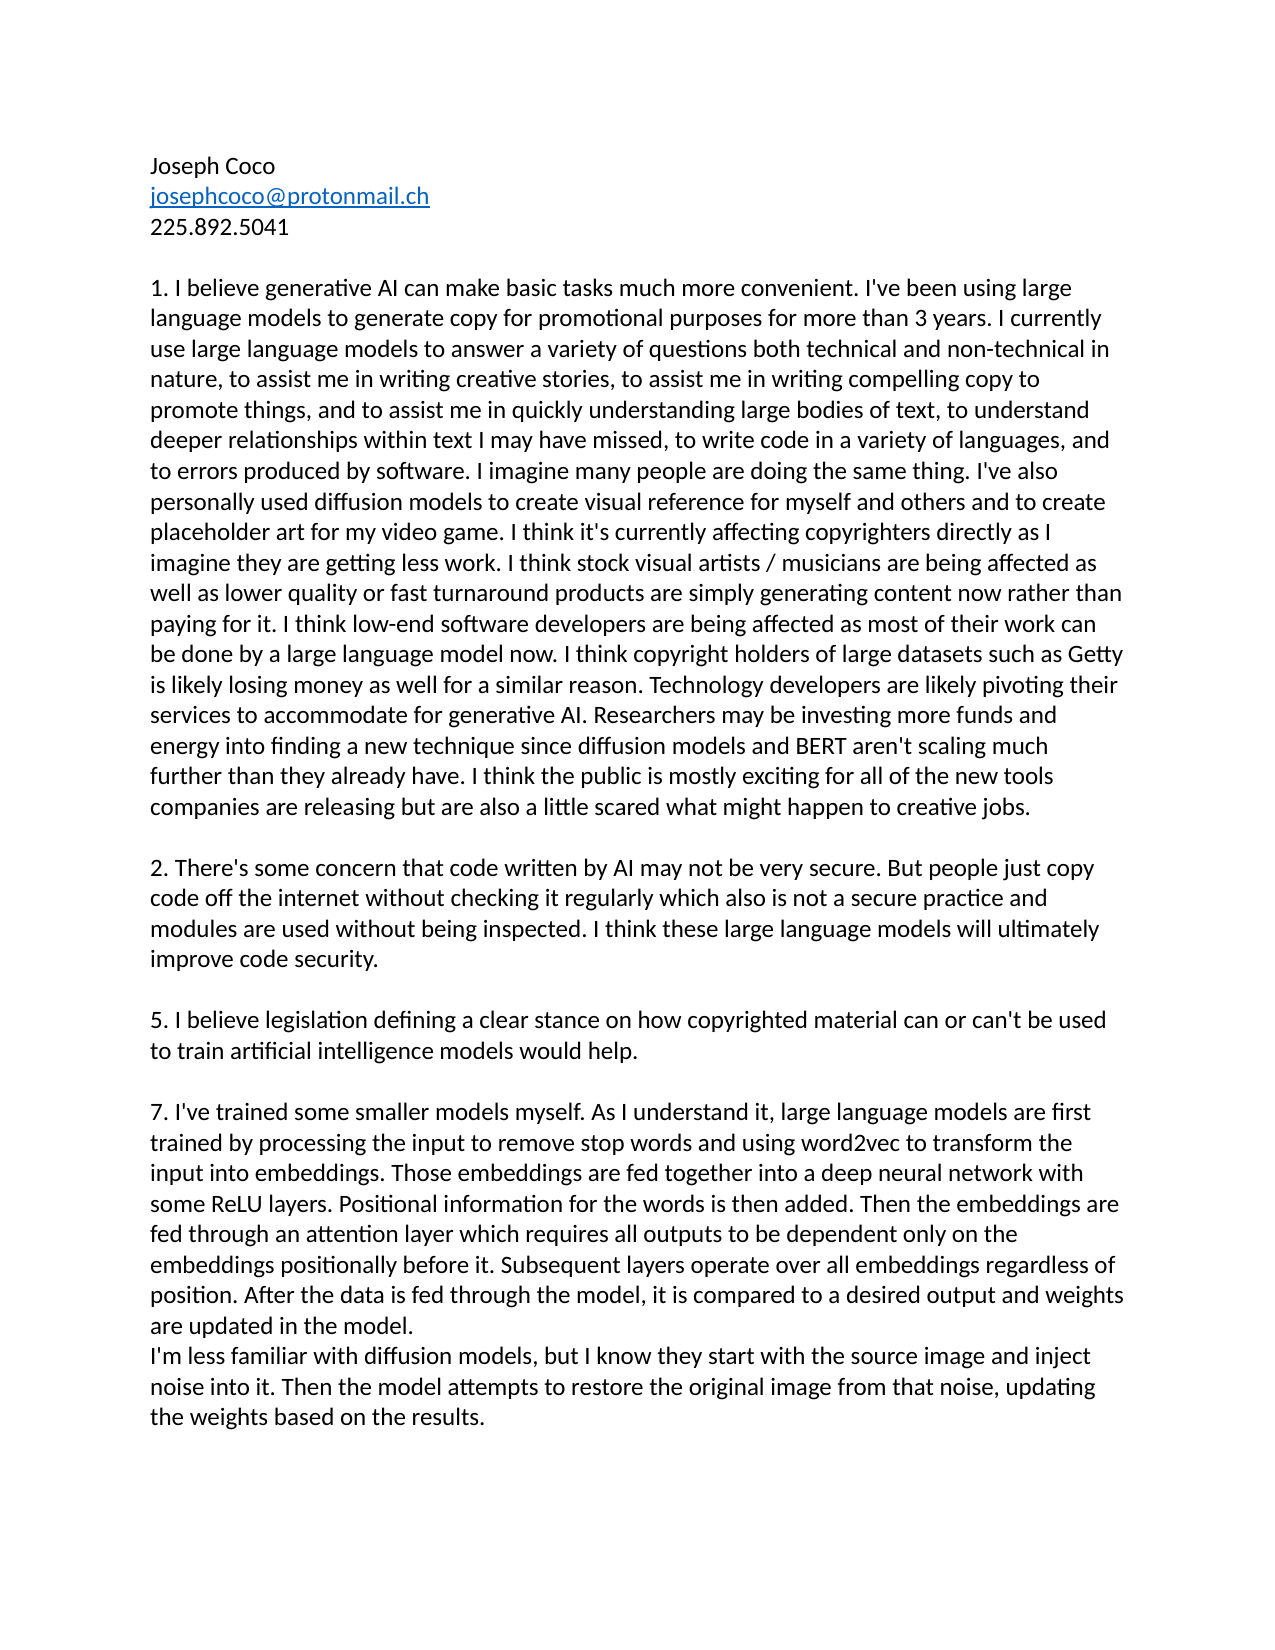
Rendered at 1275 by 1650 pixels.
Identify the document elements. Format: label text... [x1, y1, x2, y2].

text Joseph Coco [150, 150, 1125, 181]
text 7. I've trained some smaller models myself. As I understand it, large language models are first trained by processing the input to remove stop words and using word2vec to transform the input into embeddings. Those embeddings are fed together into a deep neural network with some ReLU layers. Positional information for the words is then added. Then the embeddings are fed through an attention layer which requires all outputs to be dependent only on the embeddings positionally before it. Subsequent layers operate over all embeddings regardless of position. After the data is fed through the model, it is compared to a desired output and weights are updated in the model. [150, 1096, 1125, 1340]
text 5. I believe legislation defining a clear stance on how copyrighted material can or can't be used to train artificial intelligence models would help. [150, 1004, 1125, 1066]
text I'm less familiar with diffusion models, but I know they start with the source image and inject noise into it. Then the model attempts to restore the original image from that noise, updating the weights based on the results. [150, 1340, 1125, 1432]
text 225.892.5041 [150, 211, 1125, 242]
text josephcoco@protonmail.ch [150, 181, 1125, 211]
text 2. There's some concern that code written by AI may not be very secure. But people just copy code off the internet without checking it regularly which also is not a secure practice and modules are used without being inspected. I think these large language models will ultimately improve code security. [150, 852, 1125, 974]
text 1. I believe generative AI can make basic tasks much more convenient. I've been using large language models to generate copy for promotional purposes for more than 3 years. I currently use large language models to answer a variety of questions both technical and non-technical in nature, to assist me in writing creative stories, to assist me in writing compelling copy to promote things, and to assist me in quickly understanding large bodies of text, to understand deeper relationships within text I may have missed, to write code in a variety of languages, and to errors produced by software. I imagine many people are doing the same thing. I've also personally used diffusion models to create visual reference for myself and others and to create placeholder art for my video game. I think it's currently affecting copyrighters directly as I imagine they are getting less work. I think stock visual artists / musicians are being affected as well as lower quality or fast turnaround products are simply generating content now rather than paying for it. I think low-end software developers are being affected as most of their work can be done by a large language model now. I think copyright holders of large datasets such as Getty is likely losing money as well for a similar reason. Technology developers are likely pivoting their services to accommodate for generative AI. Researchers may be investing more funds and energy into finding a new technique since diffusion models and BERT aren't scaling much further than they already have. I think the public is mostly exciting for all of the new tools companies are releasing but are also a little scared what might happen to creative jobs. [150, 272, 1125, 821]
